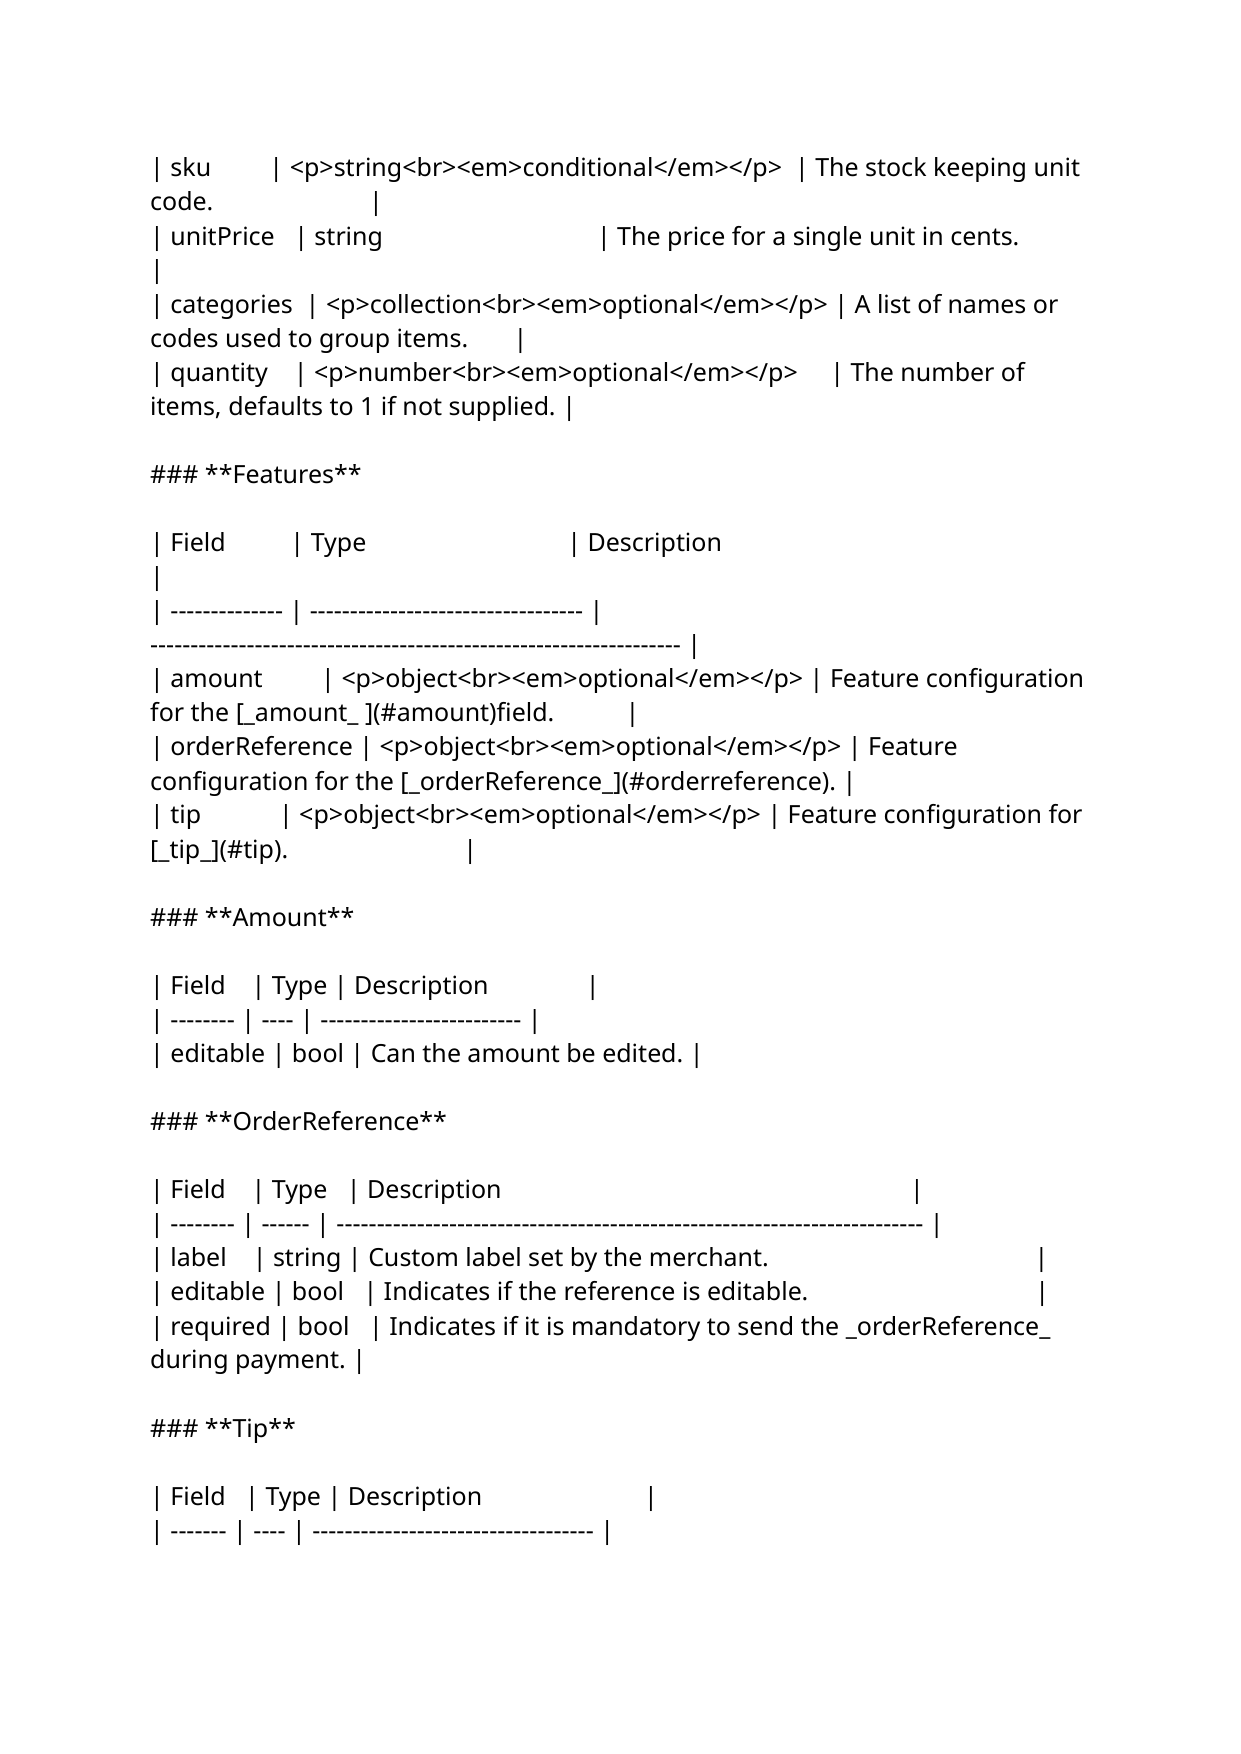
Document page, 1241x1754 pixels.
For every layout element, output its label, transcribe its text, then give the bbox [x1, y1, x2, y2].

text ### **Features** [150, 457, 1090, 491]
text | orderReference | <p>object<br><em>optional</em></p> | Feature configuration for the [_orderReference_](#orderreference). | [150, 729, 1090, 797]
text | editable | bool | Indicates if the reference is editable. | [150, 1274, 1090, 1308]
text | categories | <p>collection<br><em>optional</em></p> | A list of names or codes used to group items. | [150, 286, 1090, 354]
text | editable | bool | Can the amount be edited. | [150, 1036, 1090, 1070]
text | Field | Type | Description | [150, 1478, 1090, 1512]
text ### **Amount** [150, 899, 1090, 933]
text | quantity | <p>number<br><em>optional</em></p> | The number of items, defaults to 1 if not supplied. | [150, 354, 1090, 422]
text ### **OrderReference** [150, 1104, 1090, 1138]
text | -------- | ------ | ------------------------------------------------------------------------- | [150, 1206, 1090, 1240]
text | Field | Type | Description | [150, 967, 1090, 1002]
text | Field | Type | Description | [150, 525, 1090, 593]
text | -------------- | ---------------------------------- | ------------------------------------------------------------------ | [150, 593, 1090, 661]
text | unitPrice | string | The price for a single unit in cents. | [150, 218, 1090, 286]
text | -------- | ---- | ------------------------- | [150, 1002, 1090, 1036]
text | Field | Type | Description | [150, 1172, 1090, 1206]
text ### **Tip** [150, 1410, 1090, 1444]
text | label | string | Custom label set by the merchant. | [150, 1240, 1090, 1274]
text | tip | <p>object<br><em>optional</em></p> | Feature configuration for [_tip_](#tip). | [150, 797, 1090, 865]
text | ------- | ---- | ----------------------------------- | [150, 1512, 1090, 1547]
text | amount | <p>object<br><em>optional</em></p> | Feature configuration for the [_amount_ ](#amount)field. | [150, 661, 1090, 729]
text | sku | <p>string<br><em>conditional</em></p> | The stock keeping unit code. | [150, 150, 1090, 218]
text | required | bool | Indicates if it is mandatory to send the _orderReference_ during payment. | [150, 1308, 1090, 1376]
